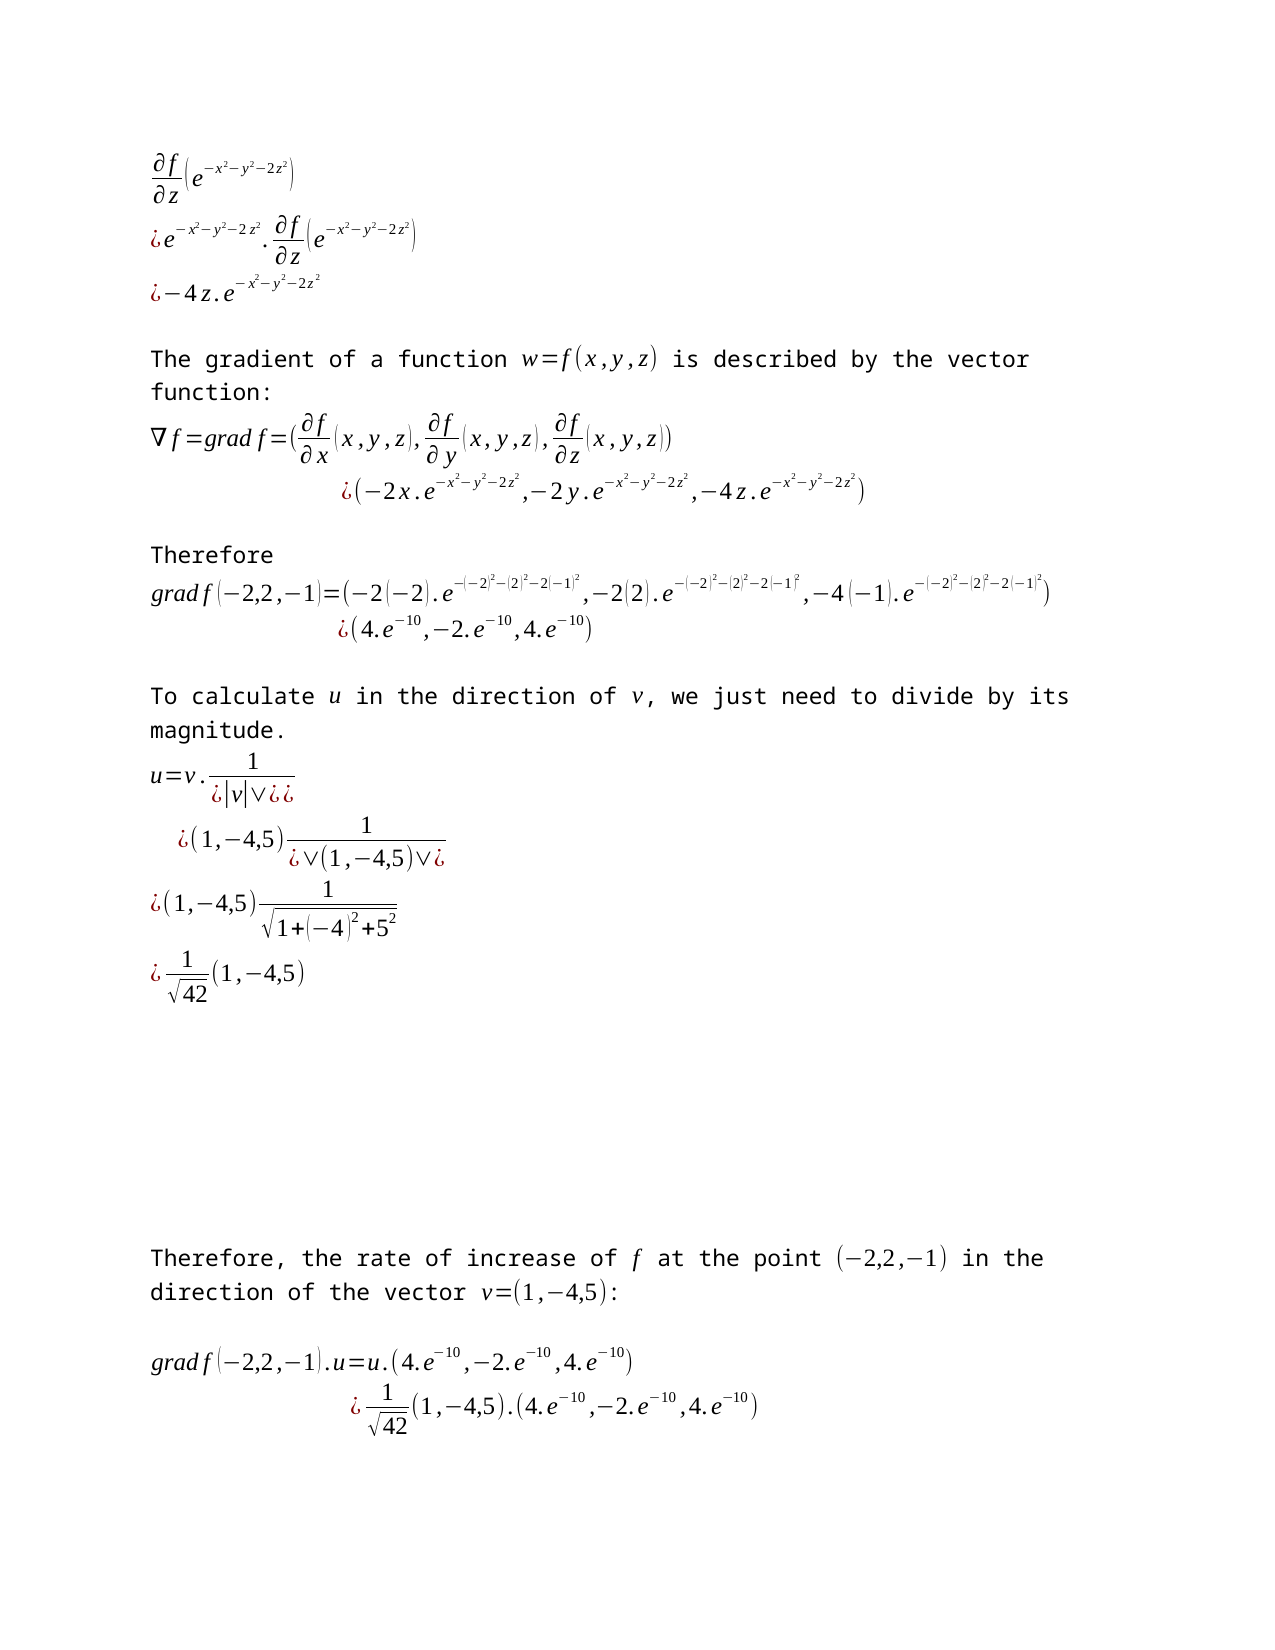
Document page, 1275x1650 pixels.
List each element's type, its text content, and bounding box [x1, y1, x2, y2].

text To calculate in the direction of , we just need to divide by its magnitude. [150, 680, 1125, 745]
text Therefore, the rate of increase of at the point in the direction of the vector : [150, 1242, 1125, 1307]
text Therefore [150, 539, 1125, 571]
text The gradient of a function is described by the vector function: [150, 342, 1125, 407]
